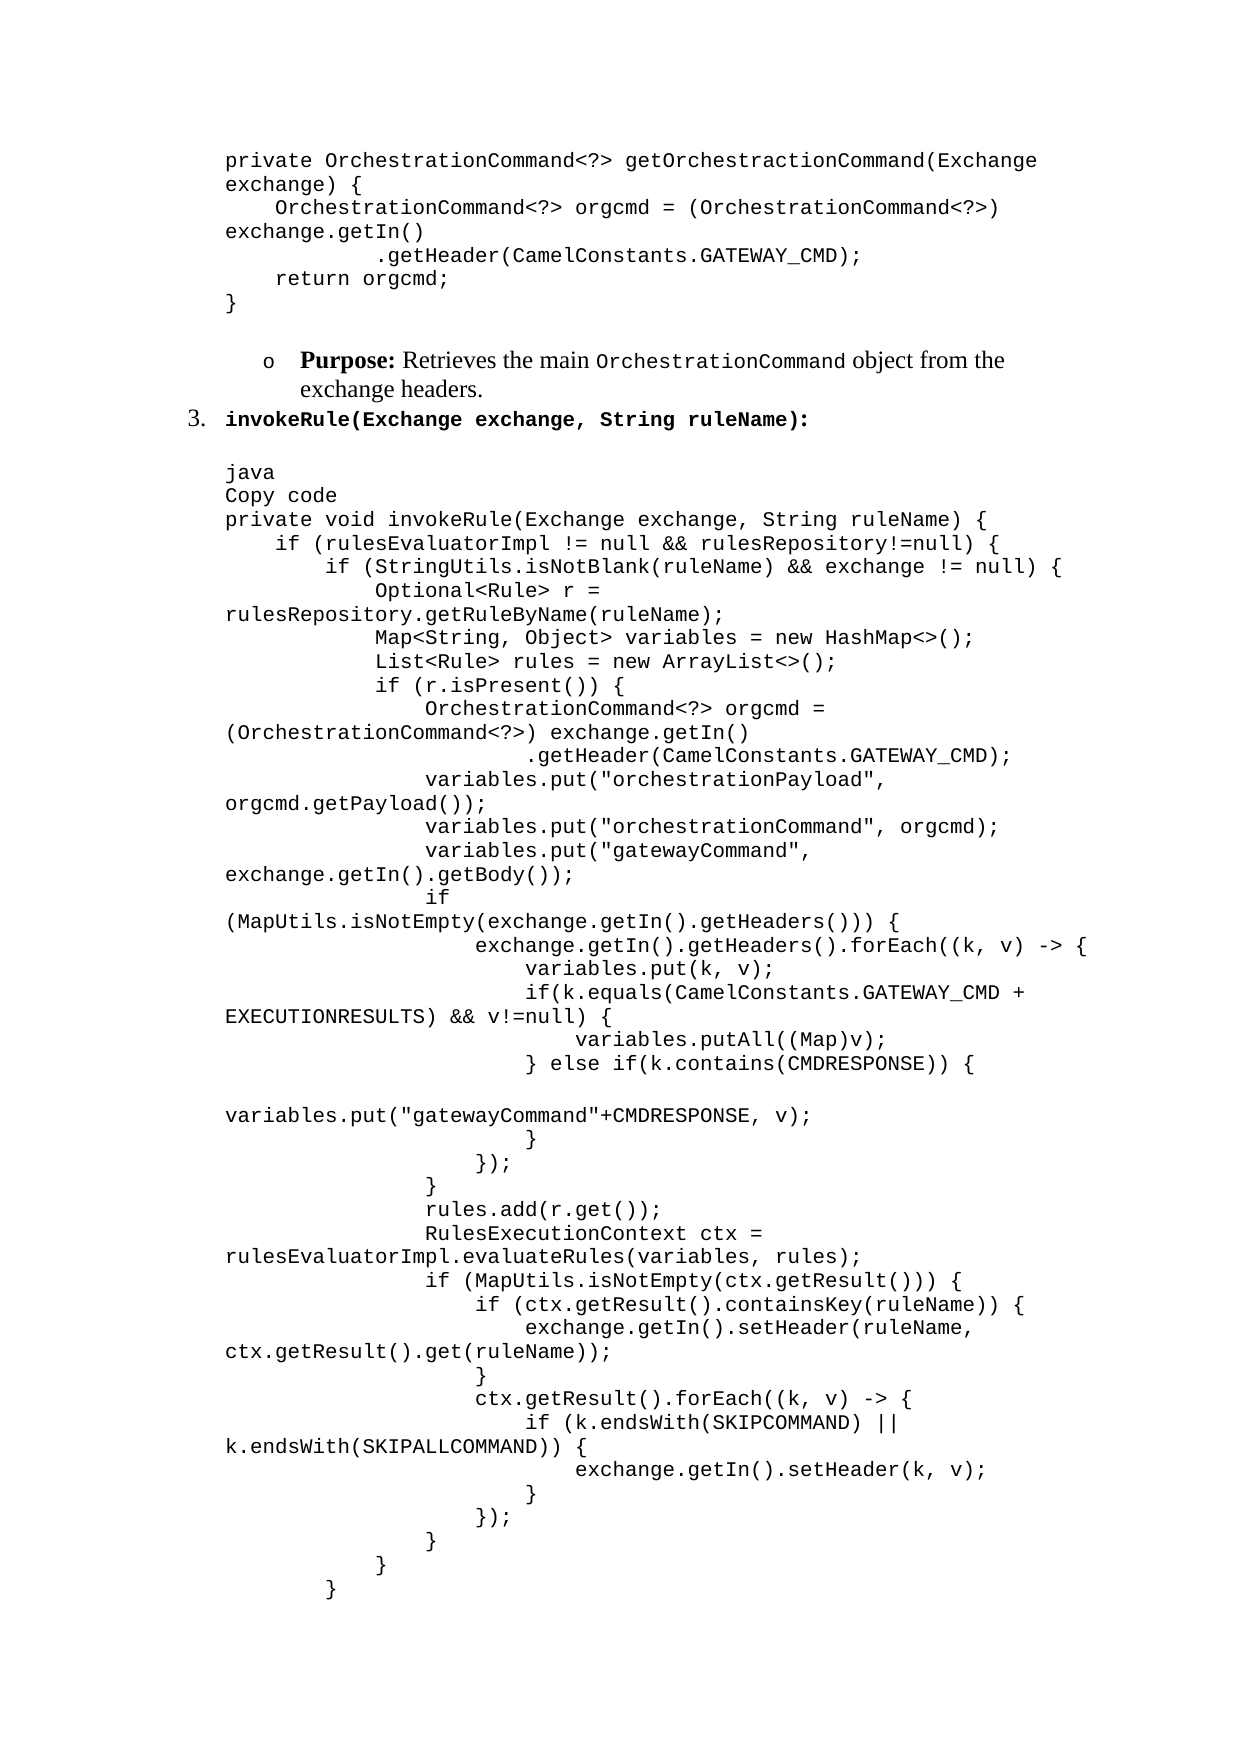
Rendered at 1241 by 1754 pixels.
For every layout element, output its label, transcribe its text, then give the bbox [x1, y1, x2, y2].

text variables.put("gatewayCommand", exchange.getIn().getBody()); [225, 840, 1090, 887]
text Copy code [225, 485, 1090, 509]
text OrchestrationCommand<?> orgcmd = (OrchestrationCommand<?>) exchange.getIn() [225, 698, 1090, 746]
text private OrchestrationCommand<?> getOrchestractionCommand(Exchange exchange) { [225, 150, 1090, 197]
text exchange.getIn().setHeader(k, v); [225, 1459, 1090, 1483]
text } [225, 1530, 1090, 1554]
text variables.put("orchestrationCommand", orgcmd); [225, 816, 1090, 840]
text if (r.isPresent()) { [225, 674, 1090, 698]
text if (MapUtils.isNotEmpty(ctx.getResult())) { [225, 1270, 1090, 1294]
text }); [225, 1152, 1090, 1176]
text exchange.getIn().setHeader(ruleName, ctx.getResult().get(ruleName)); [225, 1317, 1090, 1365]
text } [225, 1554, 1090, 1577]
text } else if(k.contains(CMDRESPONSE)) { [225, 1053, 1090, 1077]
text } [225, 1365, 1090, 1388]
text exchange.getIn().getHeaders().forEach((k, v) -> { [225, 935, 1090, 958]
text if (MapUtils.isNotEmpty(exchange.getIn().getHeaders())) { [225, 887, 1090, 935]
text variables.put(k, v); [225, 958, 1090, 982]
text variables.putAll((Map)v); [225, 1029, 1090, 1053]
text if (StringUtils.isNotBlank(ruleName) && exchange != null) { [225, 556, 1090, 580]
text } [225, 1176, 1090, 1199]
text } [225, 1577, 1090, 1601]
text } [225, 1483, 1090, 1507]
text } [225, 292, 1090, 316]
text private void invokeRule(Exchange exchange, String ruleName) { [225, 509, 1090, 533]
text ctx.getResult().forEach((k, v) -> { [225, 1388, 1090, 1412]
text java [225, 462, 1090, 485]
text }); [225, 1507, 1090, 1530]
text if(k.equals(CamelConstants.GATEWAY_CMD + EXECUTIONRESULTS) && v!=null) { [225, 982, 1090, 1029]
text List<Rule> rules = new ArrayList<>(); [225, 651, 1090, 674]
text Map<String, Object> variables = new HashMap<>(); [225, 627, 1090, 651]
text .getHeader(CamelConstants.GATEWAY_CMD); [225, 244, 1090, 268]
text if (rulesEvaluatorImpl != null && rulesRepository!=null) { [225, 533, 1090, 556]
text variables.put("gatewayCommand"+CMDRESPONSE, v); [225, 1077, 1090, 1128]
text RulesExecutionContext ctx = rulesEvaluatorImpl.evaluateRules(variables, rules); [225, 1223, 1090, 1270]
text } [225, 1128, 1090, 1152]
text variables.put("orchestrationPayload", orgcmd.getPayload()); [225, 769, 1090, 816]
list invokeRule(Exchange exchange, String ruleName): [187, 403, 1090, 433]
list Purpose: Retrieves the main OrchestrationCommand object from the exchange headers. [262, 345, 1090, 403]
text OrchestrationCommand<?> orgcmd = (OrchestrationCommand<?>) exchange.getIn() [225, 197, 1090, 244]
text if (ctx.getResult().containsKey(ruleName)) { [225, 1294, 1090, 1317]
text Optional<Rule> r = rulesRepository.getRuleByName(ruleName); [225, 580, 1090, 627]
text if (k.endsWith(SKIPCOMMAND) || k.endsWith(SKIPALLCOMMAND)) { [225, 1412, 1090, 1459]
text rules.add(r.get()); [225, 1199, 1090, 1223]
text .getHeader(CamelConstants.GATEWAY_CMD); [225, 746, 1090, 769]
text return orgcmd; [225, 268, 1090, 292]
